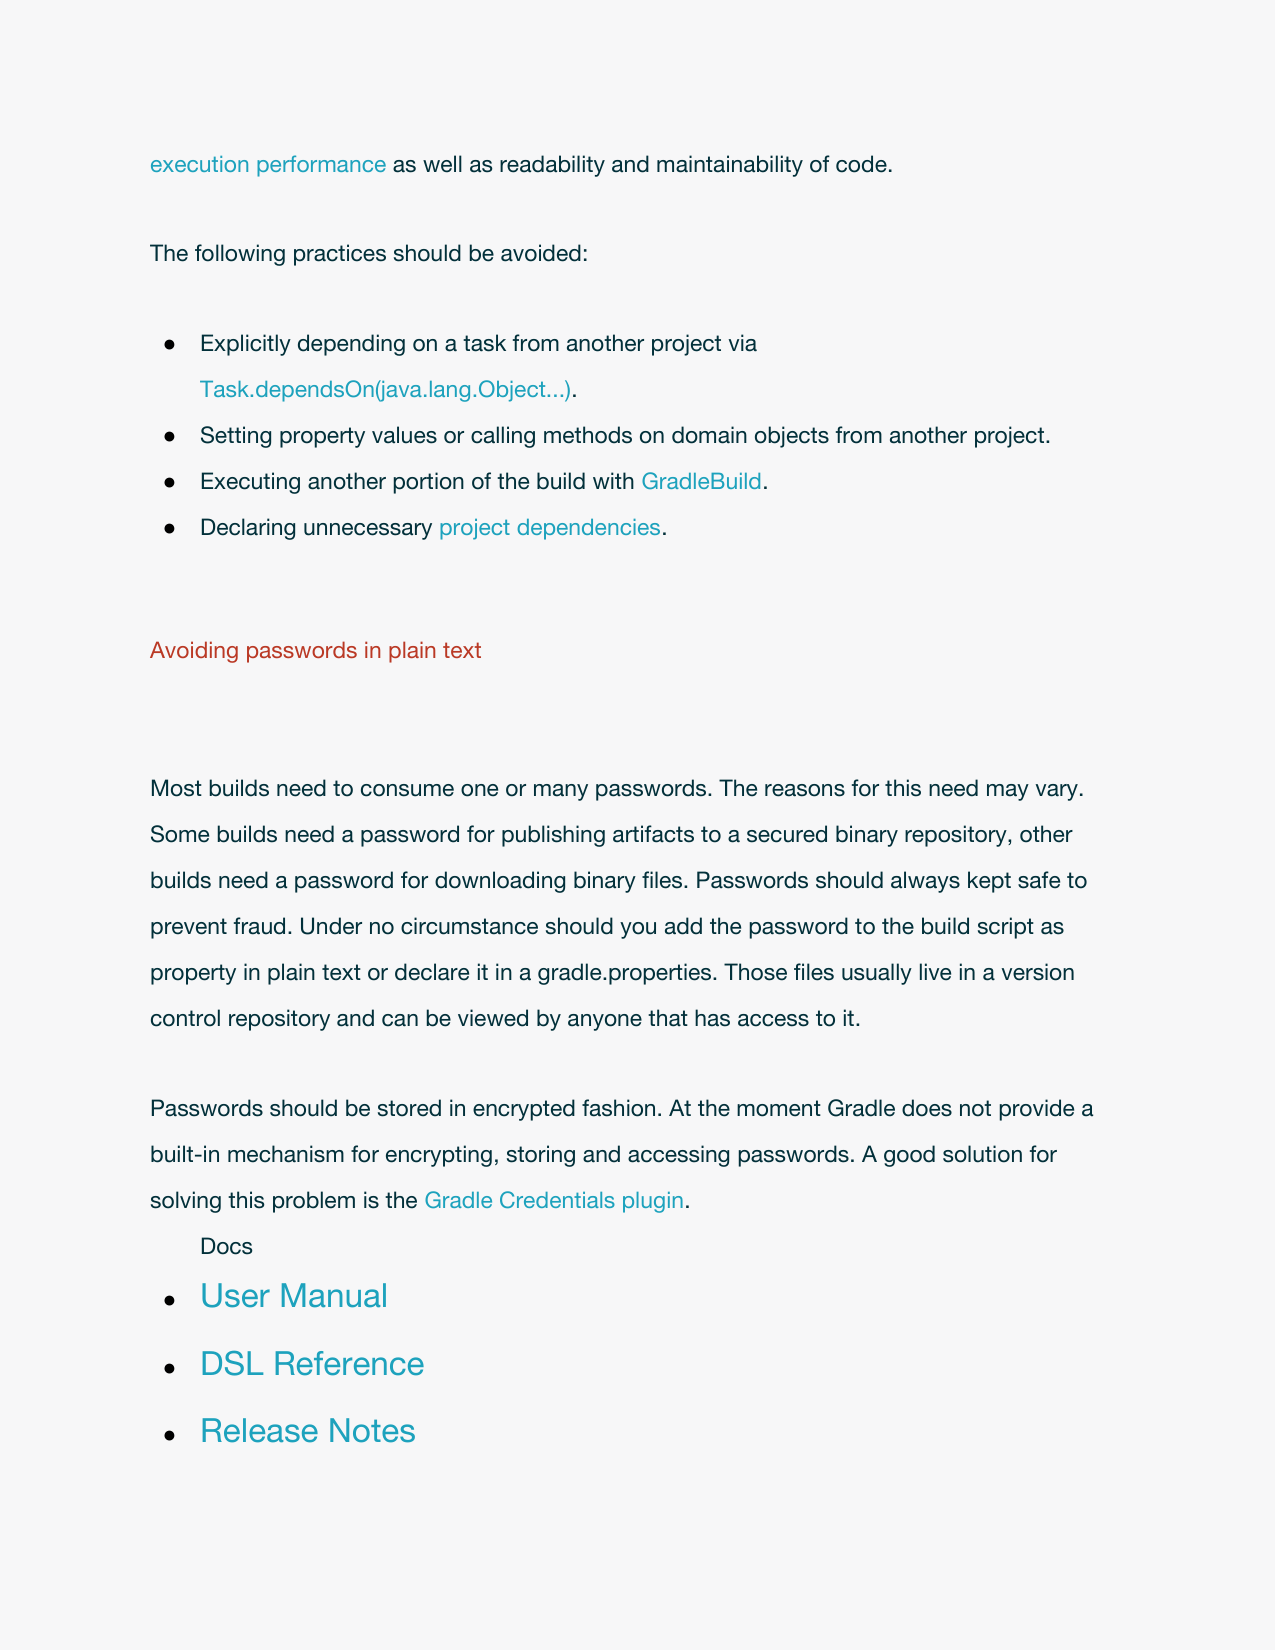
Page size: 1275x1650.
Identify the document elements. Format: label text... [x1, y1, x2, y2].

text Docs [200, 1232, 1125, 1261]
text Passwords should be stored in encrypted fashion. At the moment Gradle does not provide a built-in mechanism for encrypting, storing and accessing passwords. A good solution for solving this problem is the Gradle Credentials plugin. [150, 1094, 1125, 1215]
list Release Notes [162, 1410, 1125, 1452]
text Avoiding passwords in plain text [150, 636, 1125, 665]
list Executing another portion of the build with GradleBuild. [162, 467, 1125, 496]
list User Manual [162, 1276, 1125, 1317]
list DSL Reference [162, 1343, 1125, 1384]
text Most builds need to consume one or many passwords. The reasons for this need may vary. Some builds need a password for publishing artifacts to a secured binary repository, other builds need a password for downloading binary files. Passwords should always kept safe to prevent fraud. Under no circumstance should you add the password to the build script as property in plain text or declare it in a gradle.properties. Those files usually live in a version control repository and can be viewed by anyone that has access to it. [150, 774, 1125, 1033]
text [150, 150, 1125, 179]
list Explicitly depending on a task from another project via Task.dependsOn(java.lang.Object...). [162, 329, 1125, 404]
list Declaring unnecessary project dependencies. [162, 513, 1125, 542]
list Setting property values or calling methods on domain objects from another project. [162, 421, 1125, 450]
text The following practices should be avoided: [150, 239, 1125, 268]
